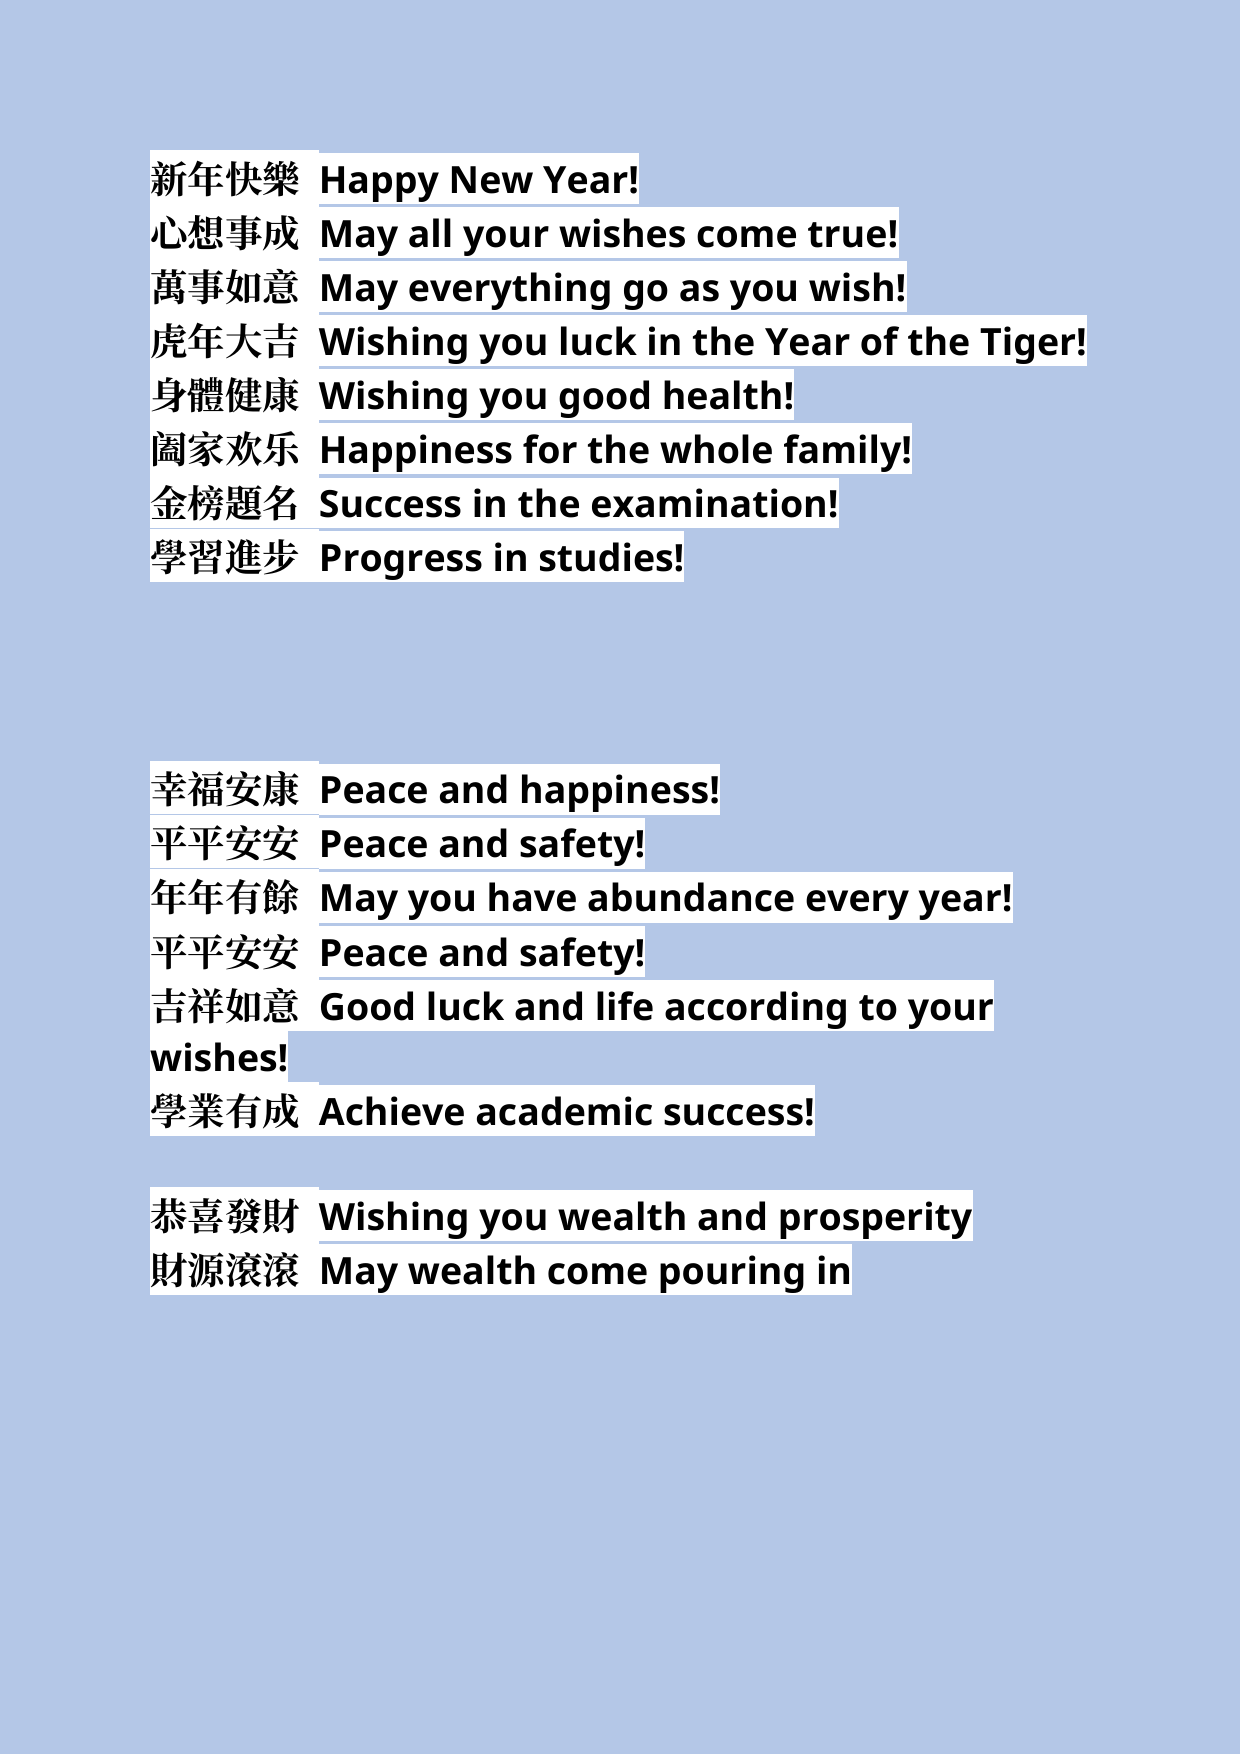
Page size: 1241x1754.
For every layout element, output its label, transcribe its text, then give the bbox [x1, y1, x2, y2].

text 學業有成 Achieve academic success! [319, 1082, 1105, 1136]
text 學習進步 Progress in studies! [150, 528, 1105, 582]
text 平平安安 Peace and safety! [319, 923, 1105, 977]
text 平平安安 Peace and safety! [319, 815, 1105, 869]
text 年年有餘 May you have abundance every year! [319, 869, 1105, 923]
text 萬事如意 May everything go as you wish! [319, 258, 1105, 312]
text 恭喜發財 Wishing you wealth and prosperity [319, 1187, 1105, 1241]
text 阖家欢乐 Happiness for the whole family! [319, 420, 1105, 474]
text 心想事成 May all your wishes come true! [319, 204, 1105, 258]
text 吉祥如意 Good luck and life according to your wishes! [288, 977, 1105, 1082]
text 新年快樂 Happy New Year! [319, 150, 1105, 204]
text 身體健康 Wishing you good health! [319, 366, 1105, 420]
text 幸福安康 Peace and happiness! [319, 761, 1105, 815]
text 財源滾滾 May wealth come pouring in [319, 1241, 1105, 1295]
text 金榜題名 Success in the examination! [319, 474, 1105, 528]
text 虎年大吉 Wishing you luck in the Year of the Tiger! [319, 312, 1105, 366]
